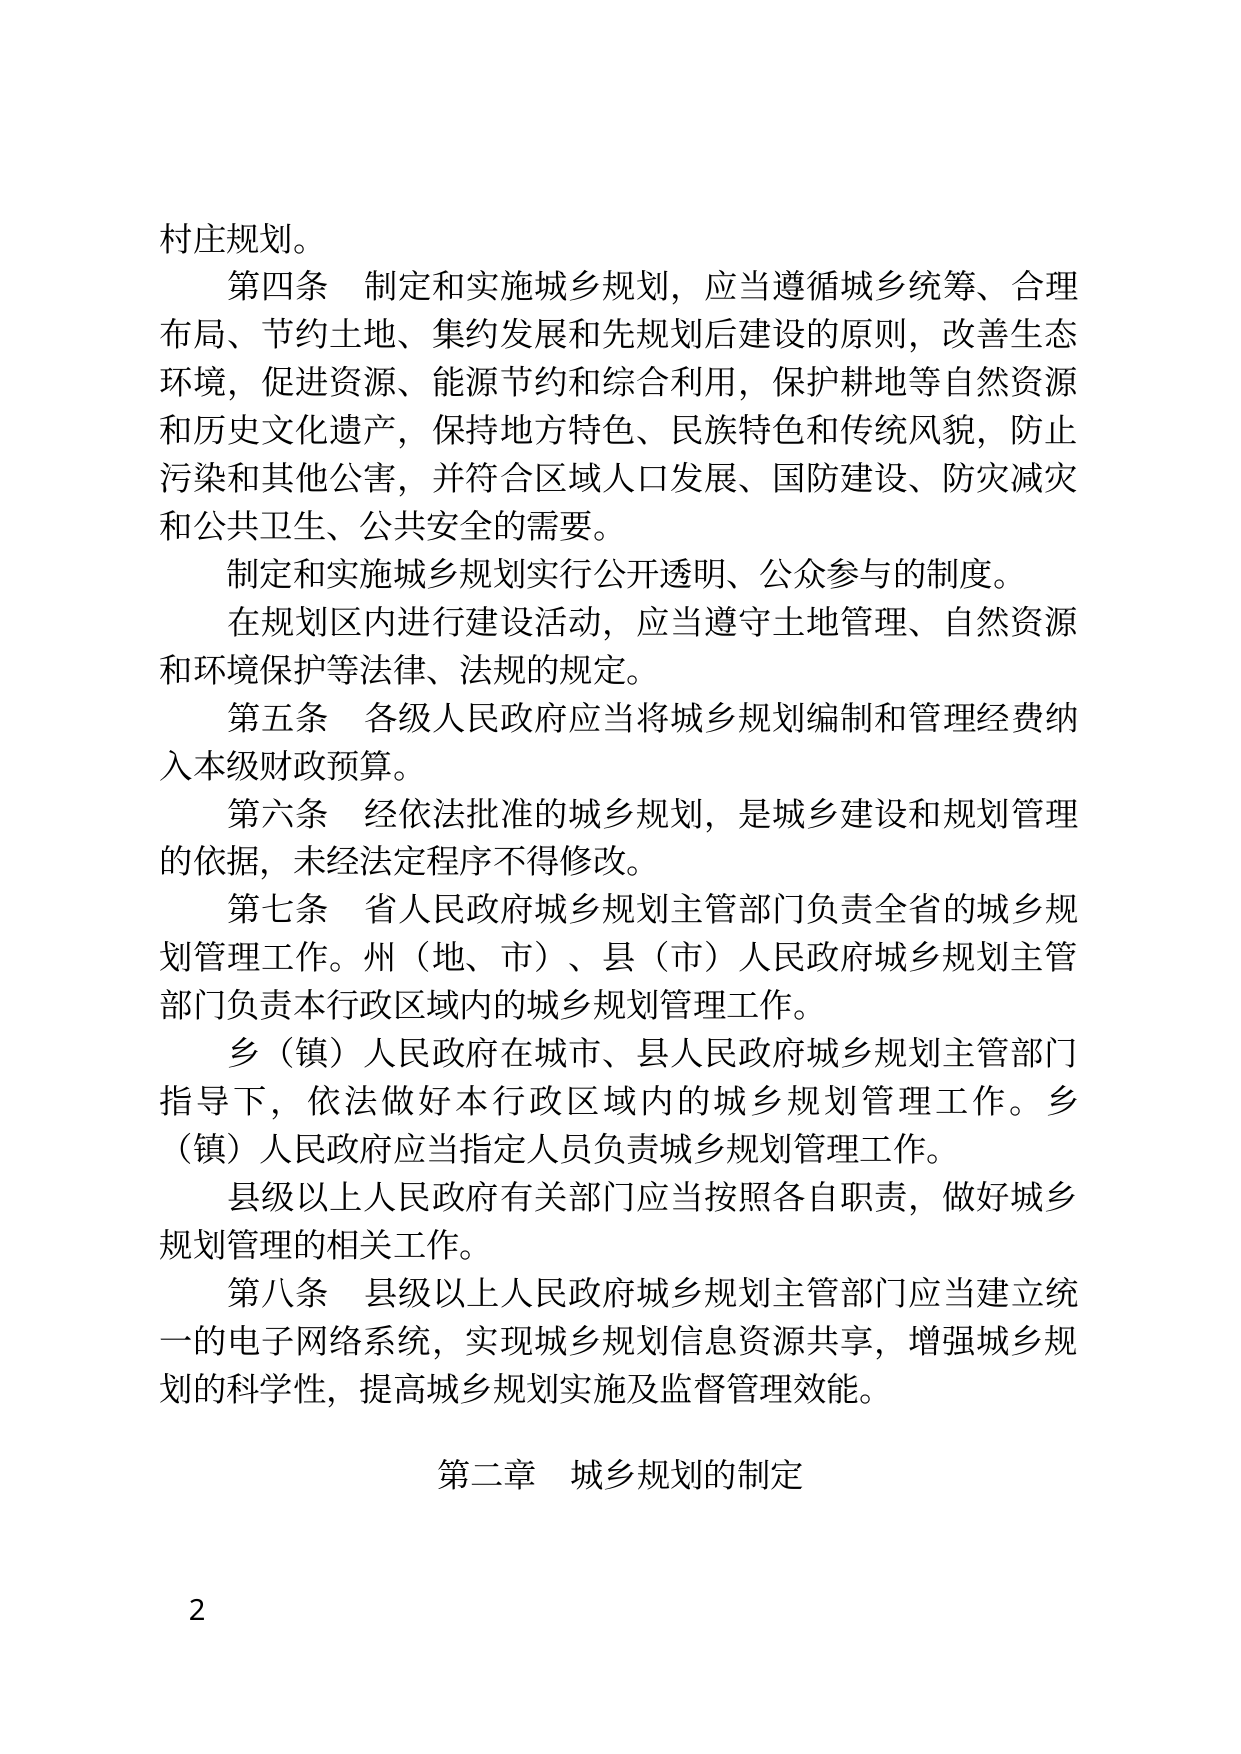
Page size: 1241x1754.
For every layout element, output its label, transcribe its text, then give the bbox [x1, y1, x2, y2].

text 县级以上人民政府有关部门应当按照各自职责，做好城乡规划管理的相关工作。 [159, 1171, 1081, 1267]
text 第六条 经依法批准的城乡规划，是城乡建设和规划管理的依据，未经法定程序不得修改。 [159, 788, 1081, 883]
text 第八条 县级以上人民政府城乡规划主管部门应当建立统一的电子网络系统，实现城乡规划信息资源共享，增强城乡规划的科学性，提高城乡规划实施及监督管理效能。 [159, 1267, 1081, 1411]
text 制定和实施城乡规划实行公开透明、公众参与的制度。 [159, 548, 1081, 596]
text 第七条 省人民政府城乡规划主管部门负责全省的城乡规划管理工作。州（地、市）、县（市）人民政府城乡规划主管部门负责本行政区域内的城乡规划管理工作。 [159, 883, 1081, 1027]
text 在规划区内进行建设活动，应当遵守土地管理、自然资源和环境保护等法律、法规的规定。 [159, 596, 1081, 692]
text 第二章 城乡规划的制定 [159, 1449, 1081, 1497]
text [159, 213, 1081, 261]
text 第五条 各级人民政府应当将城乡规划编制和管理经费纳入本级财政预算。 [159, 692, 1081, 788]
text 第四条 制定和实施城乡规划，应当遵循城乡统筹、合理布局、节约土地、集约发展和先规划后建设的原则，改善生态环境，促进资源、能源节约和综合利用，保护耕地等自然资源和历史文化遗产，保持地方特色、民族特色和传统风貌，防止污染和其他公害，并符合区域人口发展、国防建设、防灾减灾和公共卫生、公共安全的需要。 [159, 261, 1081, 548]
text 乡（镇）人民政府在城市、县人民政府城乡规划主管部门指导下，依法做好本行政区域内的城乡规划管理工作。乡（镇）人民政府应当指定人员负责城乡规划管理工作。 [159, 1027, 1081, 1171]
